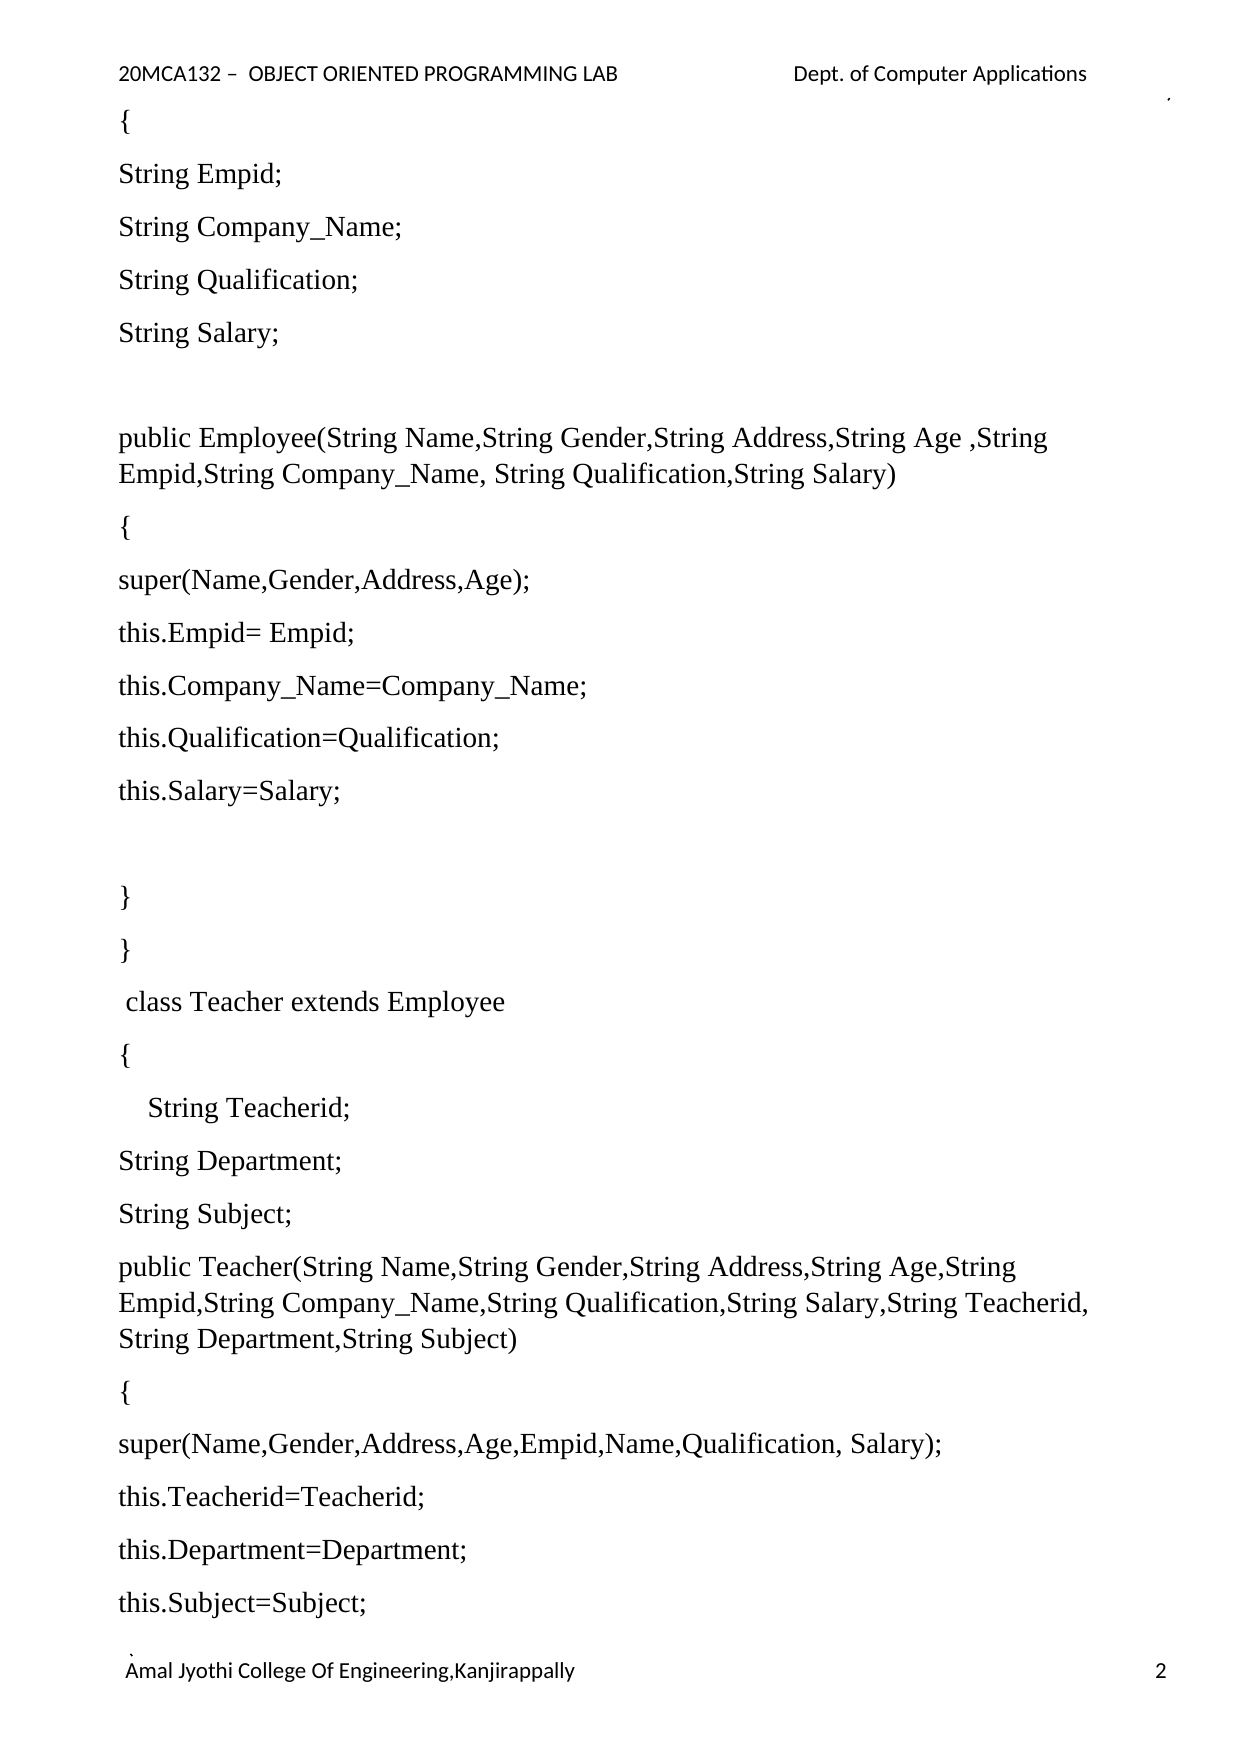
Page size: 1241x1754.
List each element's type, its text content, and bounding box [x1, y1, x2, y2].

text class Teacher extends Employee [118, 984, 1167, 1018]
text super(Name,Gender,Address,Age); [118, 562, 1167, 596]
text { [118, 509, 1167, 543]
text { [118, 103, 1167, 137]
text super(Name,Gender,Address,Age,Empid,Name,Qualification, Salary); [118, 1427, 1167, 1460]
text String Salary; [118, 315, 1167, 348]
text { [118, 1037, 1167, 1071]
text String Qualification; [118, 262, 1167, 295]
text this.Company_Name=Company_Name; [118, 668, 1167, 701]
text this.Department=Department; [118, 1532, 1167, 1566]
text { [118, 1374, 1167, 1407]
text } [118, 932, 1167, 965]
text this.Qualification=Qualification; [118, 721, 1167, 754]
text String Department; [118, 1143, 1167, 1177]
text String Teacherid; [118, 1090, 1167, 1124]
text this.Subject=Subject; [118, 1585, 1167, 1618]
text } [118, 879, 1167, 912]
text public Employee(String Name,String Gender,String Address,String Age ,String Empid,String Company_Name, String Qualification,String Salary) [118, 420, 1167, 490]
text this.Salary=Salary; [118, 773, 1167, 807]
text String Subject; [118, 1196, 1167, 1229]
text this.Empid= Empid; [118, 615, 1167, 648]
text public Teacher(String Name,String Gender,String Address,String Age,String Empid,String Company_Name,String Qualification,String Salary,String Teacherid, String Department,String Subject) [118, 1249, 1167, 1354]
text String Empid; [118, 156, 1167, 190]
text String Company_Name; [118, 209, 1167, 243]
text this.Teacherid=Teacherid; [118, 1479, 1167, 1513]
